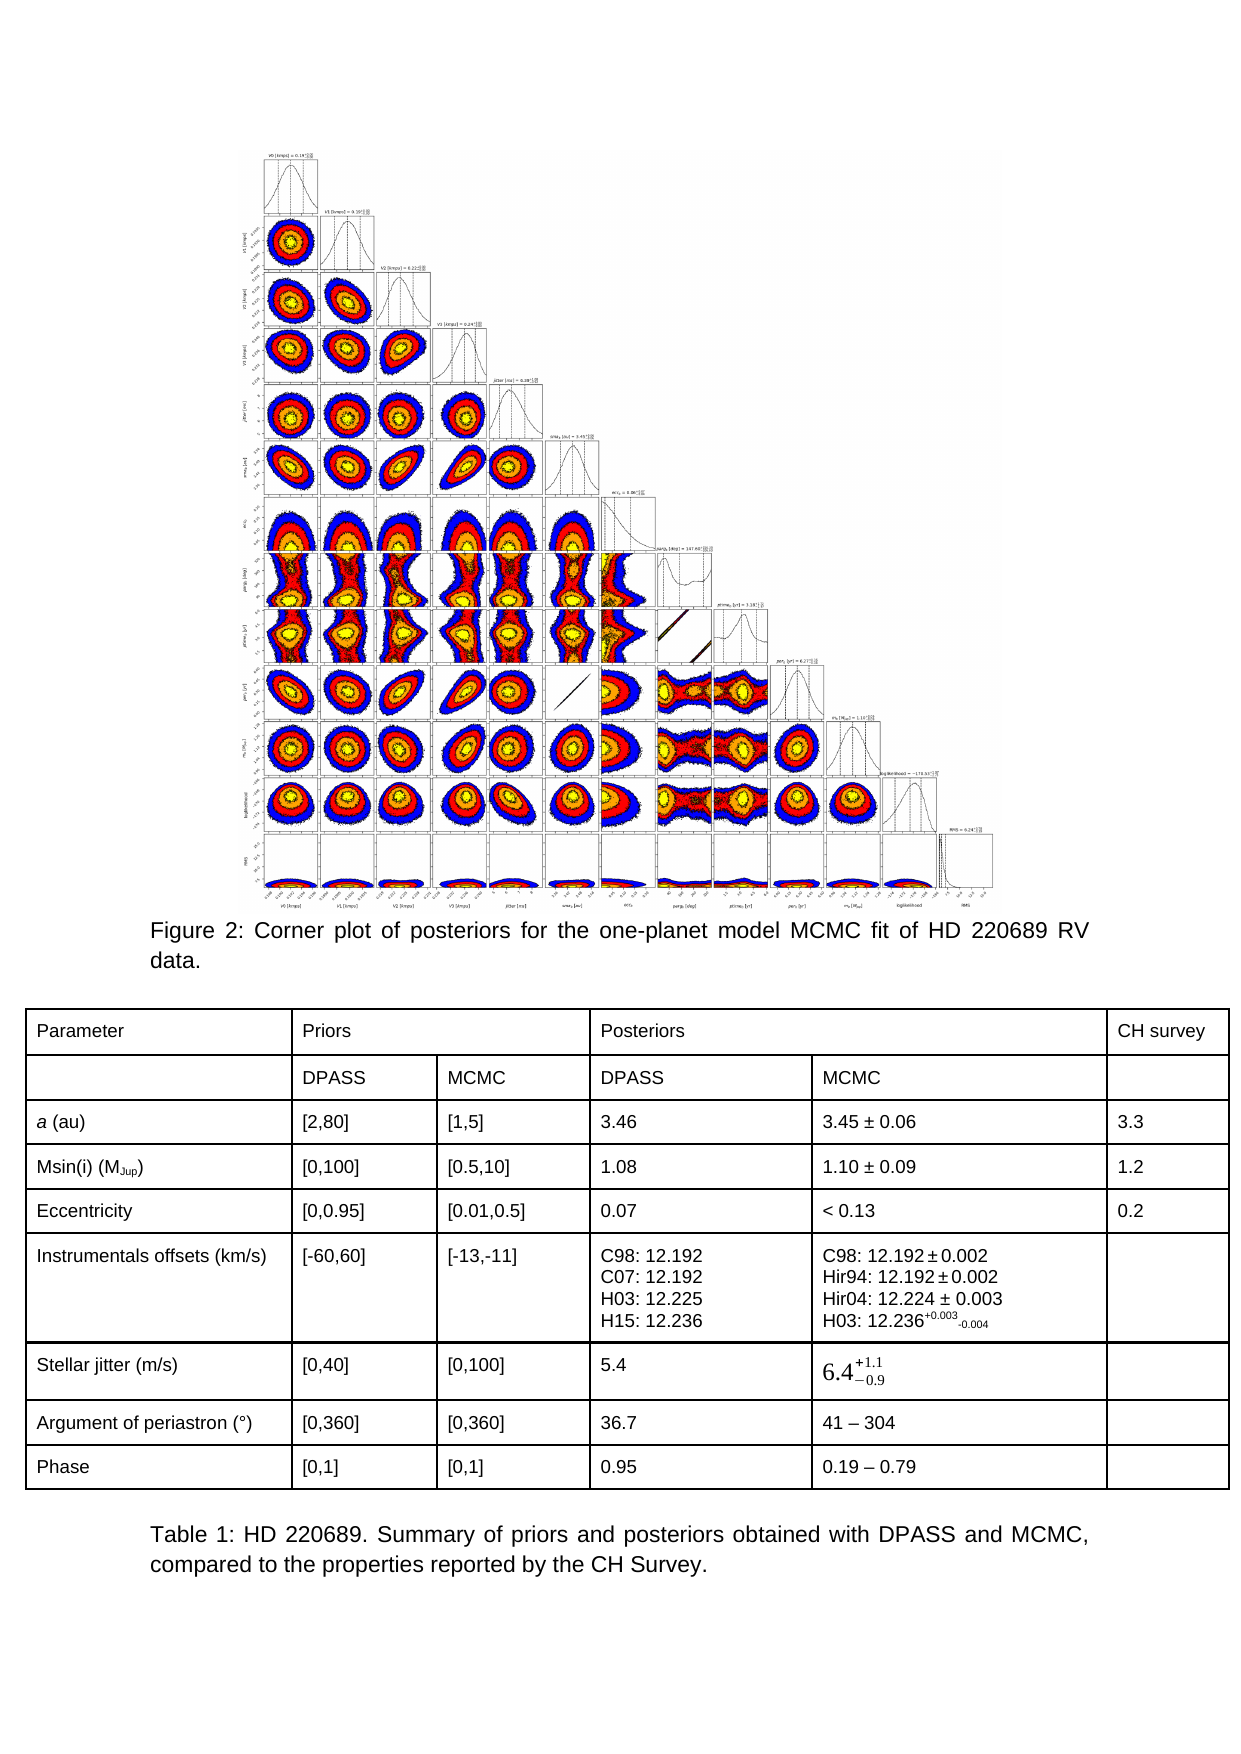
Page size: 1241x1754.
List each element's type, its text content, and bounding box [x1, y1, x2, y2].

table_cell 1.08 [591, 1145, 811, 1188]
table_cell [0,100] [293, 1145, 436, 1188]
table_cell [0,0.95] [293, 1190, 436, 1232]
table_cell [2,80] [293, 1101, 436, 1143]
table_cell [0,360] [293, 1401, 436, 1444]
table_cell [813, 1344, 1106, 1399]
table_cell [-13,-11] [438, 1234, 589, 1341]
table_cell DPASS [293, 1056, 436, 1099]
table_cell [0,360] [438, 1401, 589, 1444]
table_cell MCMC [813, 1056, 1106, 1099]
table_header Priors [293, 1010, 589, 1054]
table_cell [0.01,0.5] [438, 1190, 589, 1232]
table_cell < 0.13 [813, 1190, 1106, 1232]
table_cell Argument of periastron (°) [27, 1401, 291, 1444]
table_cell 3.45 ± 0.06 [813, 1101, 1106, 1143]
table_cell Stellar jitter (m/s) [27, 1344, 291, 1399]
table_cell [0,1] [293, 1446, 436, 1488]
table_cell [27, 1056, 291, 1099]
table_cell 1.2 [1108, 1145, 1228, 1188]
table_cell [0,100] [438, 1344, 589, 1399]
table_cell [1108, 1446, 1228, 1488]
table_cell [0,40] [293, 1344, 436, 1399]
table_cell [1108, 1401, 1228, 1444]
table_cell 0.19 – 0.79 [813, 1446, 1106, 1488]
table_header Parameter [27, 1010, 291, 1054]
table_cell [1,5] [438, 1101, 589, 1143]
table_cell [1108, 1344, 1228, 1399]
table_cell [-60,60] [293, 1234, 436, 1341]
table_cell [0.5,10] [438, 1145, 589, 1188]
table_cell [0,1] [438, 1446, 589, 1488]
table_header CH survey [1108, 1010, 1228, 1054]
table_cell Instrumentals offsets (km/s) [27, 1234, 291, 1341]
table_cell 0.95 [591, 1446, 811, 1488]
text Table 1: HD 220689. Summary of priors and posteriors obtained with DPASS and MCMC, compared to the properties reported by the CH Survey. [150, 1521, 1090, 1577]
table_cell 0.07 [591, 1190, 811, 1232]
table_cell 1.10 ± 0.09 [813, 1145, 1106, 1188]
table_cell 0.2 [1108, 1190, 1228, 1232]
table_cell 3.46 [591, 1101, 811, 1143]
table_cell MCMC [438, 1056, 589, 1099]
table_cell 3.3 [1108, 1101, 1228, 1143]
table_cell a (au) [27, 1101, 291, 1143]
table_cell C98: 12.192 ± 0.002 Hir94: 12.192 ± 0.002 Hir04: 12.224 ± 0.003 H03: 12.236+0.003-0.004 [813, 1234, 1106, 1341]
table_cell Phase [27, 1446, 291, 1488]
table_cell Eccentricity [27, 1190, 291, 1232]
table_cell 36.7 [591, 1401, 811, 1444]
text Figure 2: Corner plot of posteriors for the one-planet model MCMC fit of HD 220689 RV data. [150, 917, 1090, 974]
table_cell 5.4 [591, 1344, 811, 1399]
table_cell Msin(i) (MJup) [27, 1145, 291, 1188]
table_cell DPASS [591, 1056, 811, 1099]
table_cell [1108, 1056, 1228, 1099]
table_header Posteriors [591, 1010, 1106, 1054]
table_cell 41 – 304 [813, 1401, 1106, 1444]
picture [237, 150, 1003, 914]
table_cell [1108, 1234, 1228, 1341]
table_cell C98: 12.192 C07: 12.192 H03: 12.225 H15: 12.236 [591, 1234, 811, 1341]
